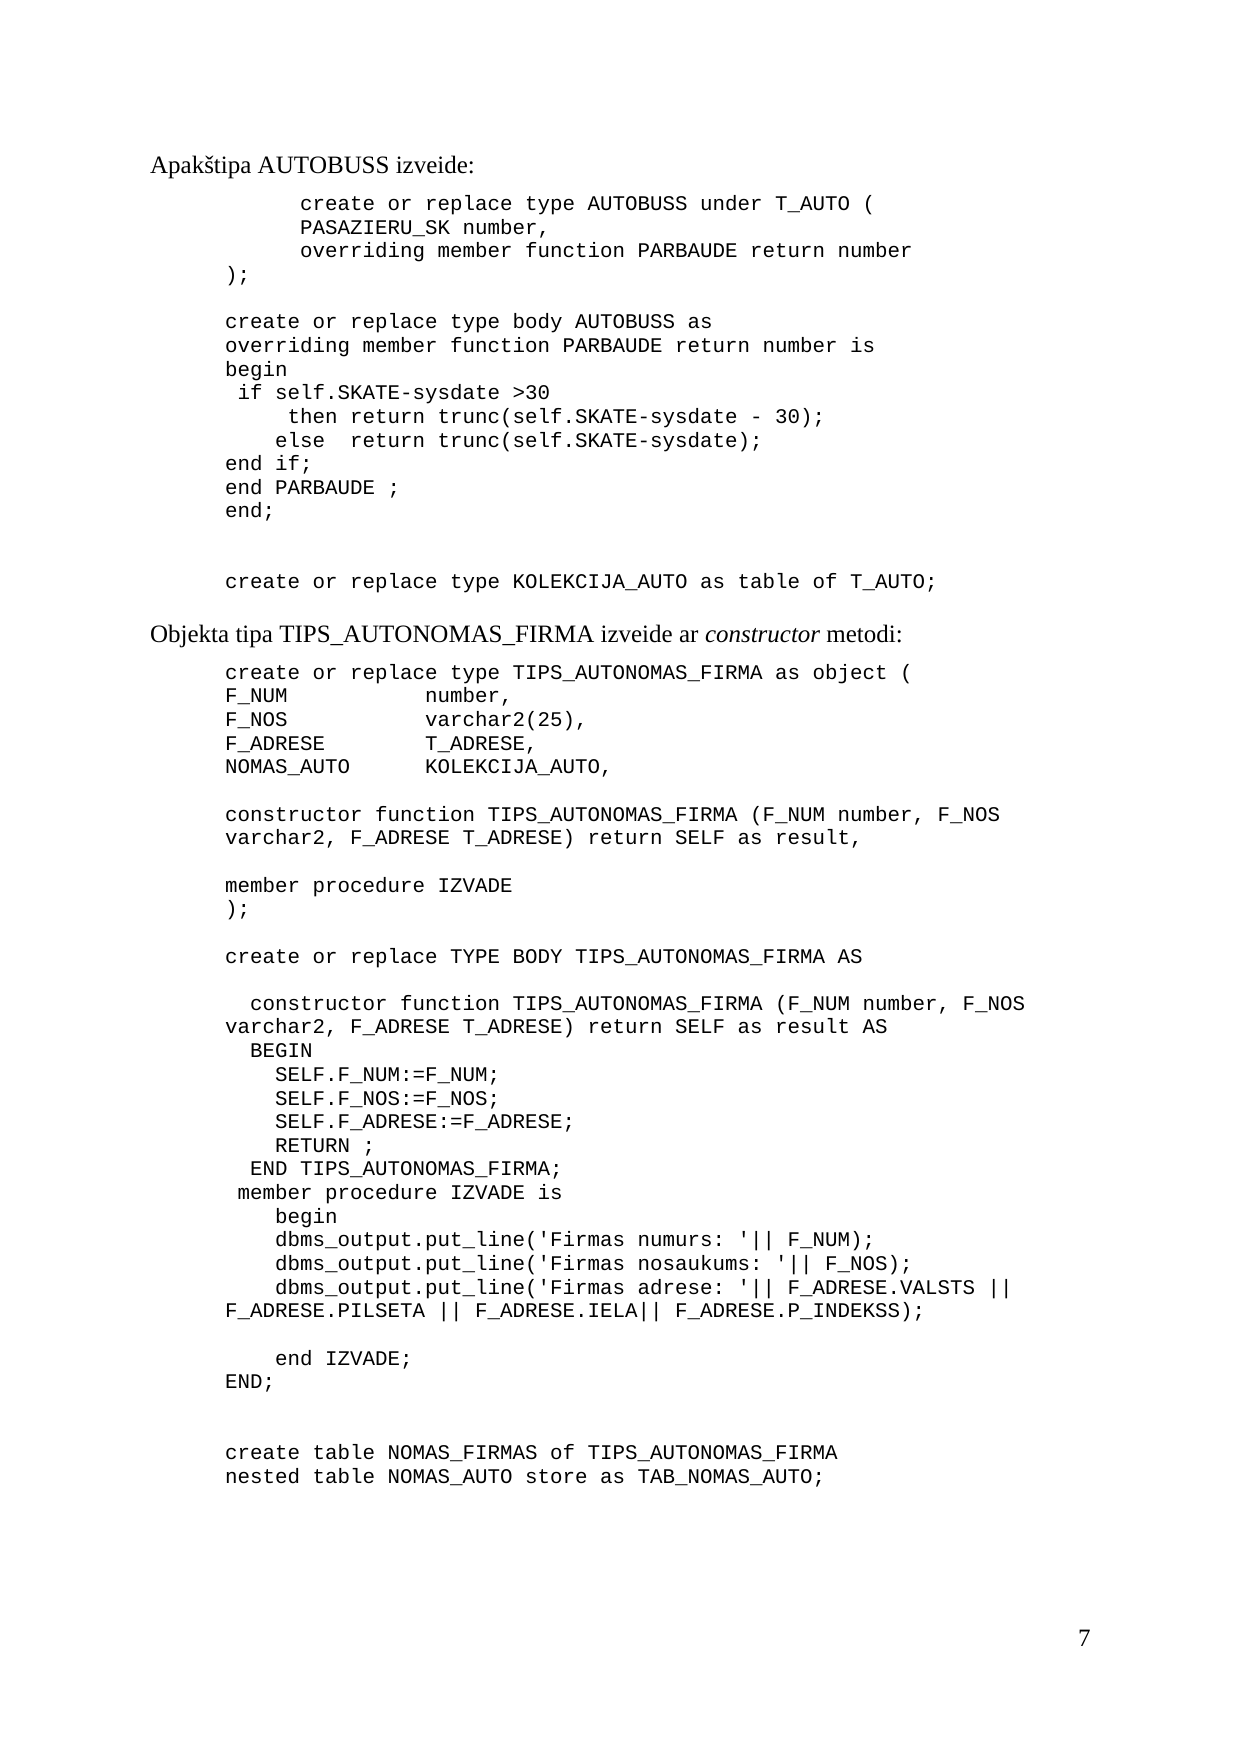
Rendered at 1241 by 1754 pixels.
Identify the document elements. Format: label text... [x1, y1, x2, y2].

text Apakštipa AUTOBUSS izveide: [150, 150, 1090, 179]
text begin [225, 1206, 1090, 1229]
text dbms_output.put_line('Firmas adrese: '|| F_ADRESE.VALSTS || F_ADRESE.PILSETA || F_ADRESE.IELA|| F_ADRESE.P_INDEKSS); [225, 1277, 1090, 1324]
text end PARBAUDE ; [225, 477, 1090, 501]
text create or replace TYPE BODY TIPS_AUTONOMAS_FIRMA AS [225, 946, 1090, 969]
text create or replace type body AUTOBUSS as [225, 311, 1090, 335]
text NOMAS_AUTO KOLEKCIJA_AUTO, [225, 756, 1090, 780]
text ); [225, 264, 1090, 288]
text end IZVADE; [225, 1348, 1090, 1371]
text member procedure IZVADE is [225, 1182, 1090, 1206]
text begin [225, 359, 1090, 382]
text end if; [225, 453, 1090, 477]
text ); [225, 898, 1090, 922]
text member procedure IZVADE [225, 875, 1090, 898]
text Objekta tipa TIPS_AUTONOMAS_FIRMA izveide ar constructor metodi: [150, 619, 1090, 647]
text BEGIN [225, 1040, 1090, 1064]
text dbms_output.put_line('Firmas nosaukums: '|| F_NOS); [225, 1253, 1090, 1277]
text dbms_output.put_line('Firmas numurs: '|| F_NUM); [225, 1229, 1090, 1253]
text SELF.F_NUM:=F_NUM; [225, 1064, 1090, 1087]
text overriding member function PARBAUDE return number is [225, 335, 1090, 359]
text nested table NOMAS_AUTO store as TAB_NOMAS_AUTO; [225, 1466, 1090, 1489]
text constructor function TIPS_AUTONOMAS_FIRMA (F_NUM number, F_NOS varchar2, F_ADRESE T_ADRESE) return SELF as result, [225, 804, 1090, 851]
text create table NOMAS_FIRMAS of TIPS_AUTONOMAS_FIRMA [225, 1442, 1090, 1466]
text RETURN ; [225, 1135, 1090, 1158]
text else return trunc(self.SKATE-sysdate); [225, 429, 1090, 453]
text if self.SKATE-sysdate >30 [225, 382, 1090, 406]
text create or replace type KOLEKCIJA_AUTO as table of T_AUTO; [225, 571, 1090, 595]
text overriding member function PARBAUDE return number [300, 240, 1090, 264]
text F_NUM number, [225, 686, 1090, 709]
text constructor function TIPS_AUTONOMAS_FIRMA (F_NUM number, F_NOS varchar2, F_ADRESE T_ADRESE) return SELF as result AS [225, 993, 1090, 1040]
text create or replace type TIPS_AUTONOMAS_FIRMA as object ( [225, 662, 1090, 686]
text SELF.F_ADRESE:=F_ADRESE; [225, 1111, 1090, 1135]
text END TIPS_AUTONOMAS_FIRMA; [225, 1158, 1090, 1182]
text SELF.F_NOS:=F_NOS; [225, 1087, 1090, 1111]
text end; [225, 501, 1090, 524]
text PASAZIERU_SK number, [300, 217, 1090, 240]
text create or replace type AUTOBUSS under T_AUTO ( [300, 193, 1090, 217]
text END; [225, 1371, 1090, 1395]
text then return trunc(self.SKATE-sysdate - 30); [225, 406, 1090, 429]
text F_ADRESE T_ADRESE, [225, 733, 1090, 756]
text F_NOS varchar2(25), [225, 709, 1090, 733]
